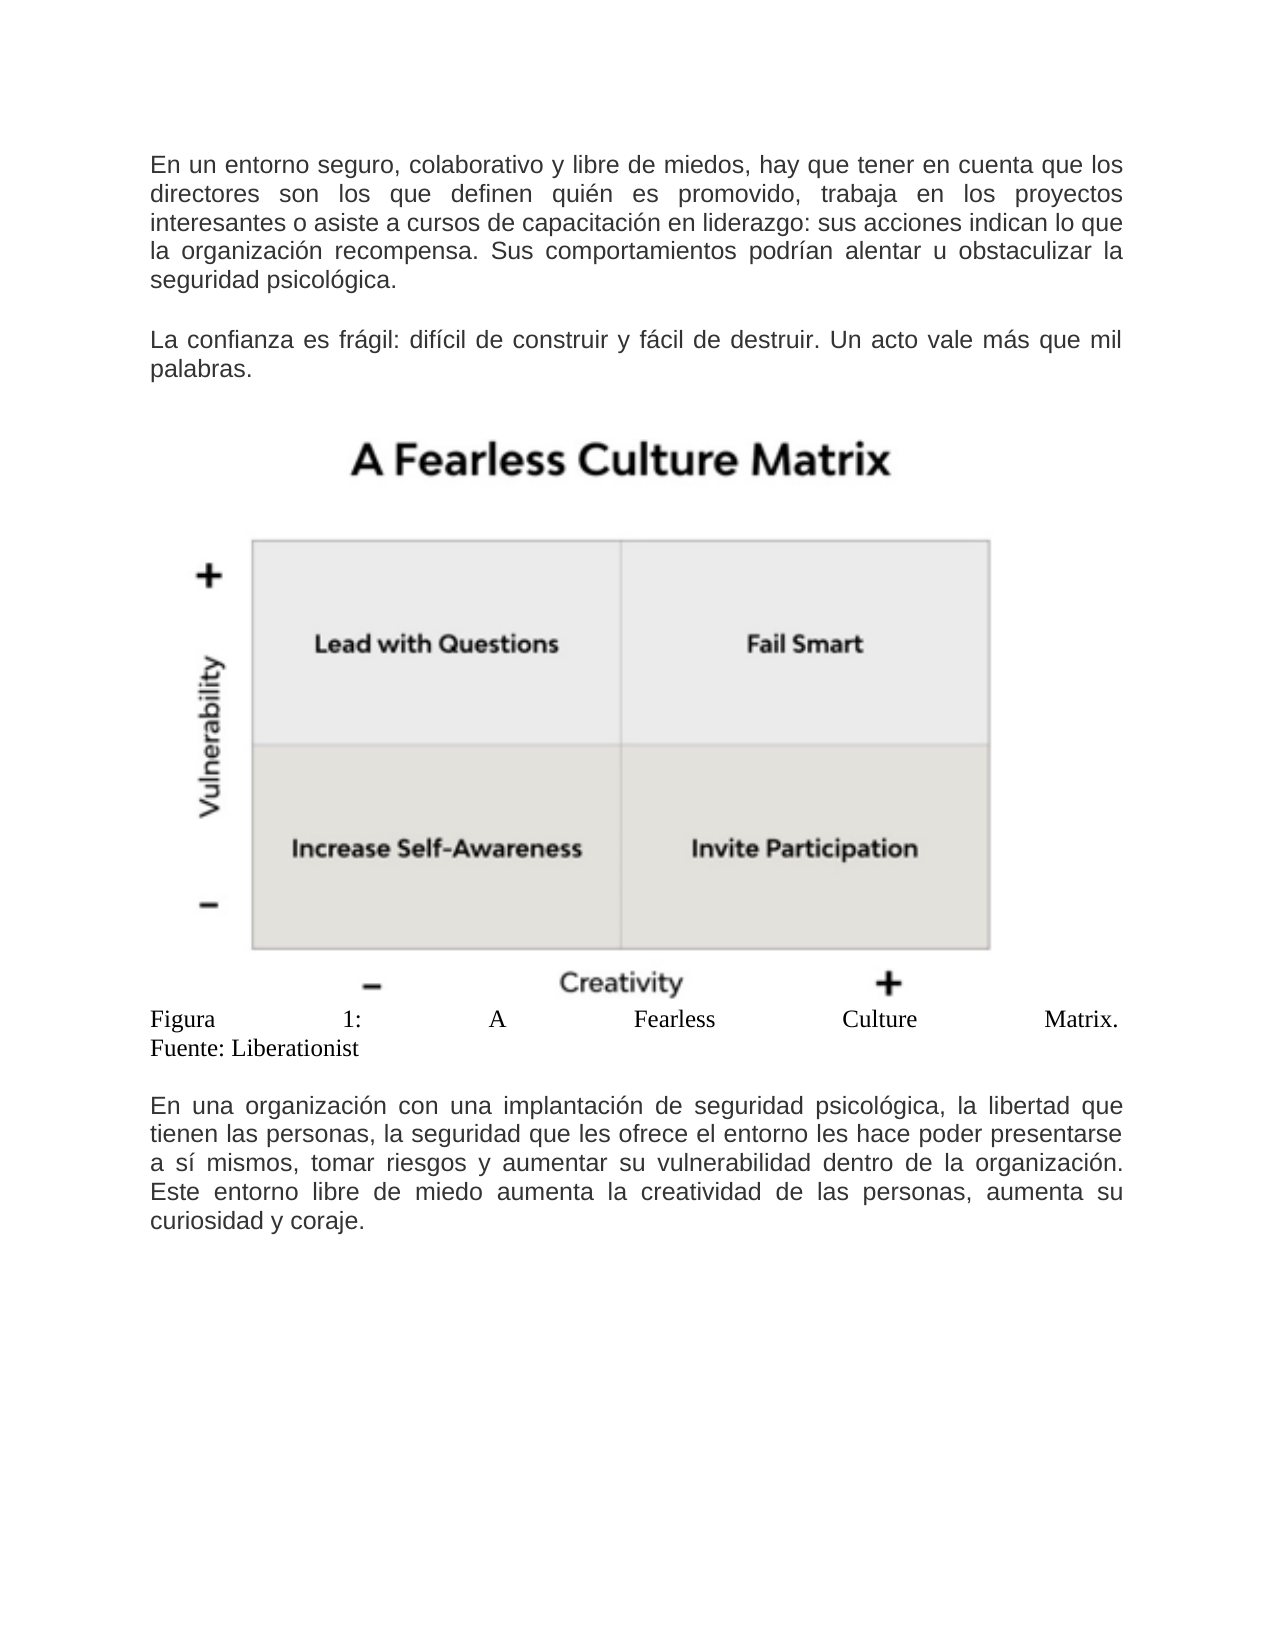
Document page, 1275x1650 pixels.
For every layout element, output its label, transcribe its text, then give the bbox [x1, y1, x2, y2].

picture [150, 438, 1031, 1005]
text En un entorno seguro, colaborativo y libre de miedos, hay que tener en cuenta que los directores son los que definen quién es promovido, trabaja en los proyectos interesantes o asiste a cursos de capacitación en liderazgo: sus acciones indican lo que la organización recompensa. Sus comportamientos podrían alentar u obstaculizar la seguridad psicológica. [150, 150, 1125, 294]
text La confianza es frágil: difícil de construir y fácil de destruir. Un acto vale más que mil palabras. [150, 325, 1125, 382]
text En una organización con una implantación de seguridad psicológica, la libertad que tienen las personas, la seguridad que les ofrece el entorno les hace poder presentarse a sí mismos, tomar riesgos y aumentar su vulnerabilidad dentro de la organización. Este entorno libre de miedo aumenta la creatividad de las personas, aumenta su curiosidad y coraje. [150, 1091, 1125, 1234]
text Figura 1: A Fearless Culture Matrix. Fuente: Liberationist [150, 1004, 1125, 1062]
